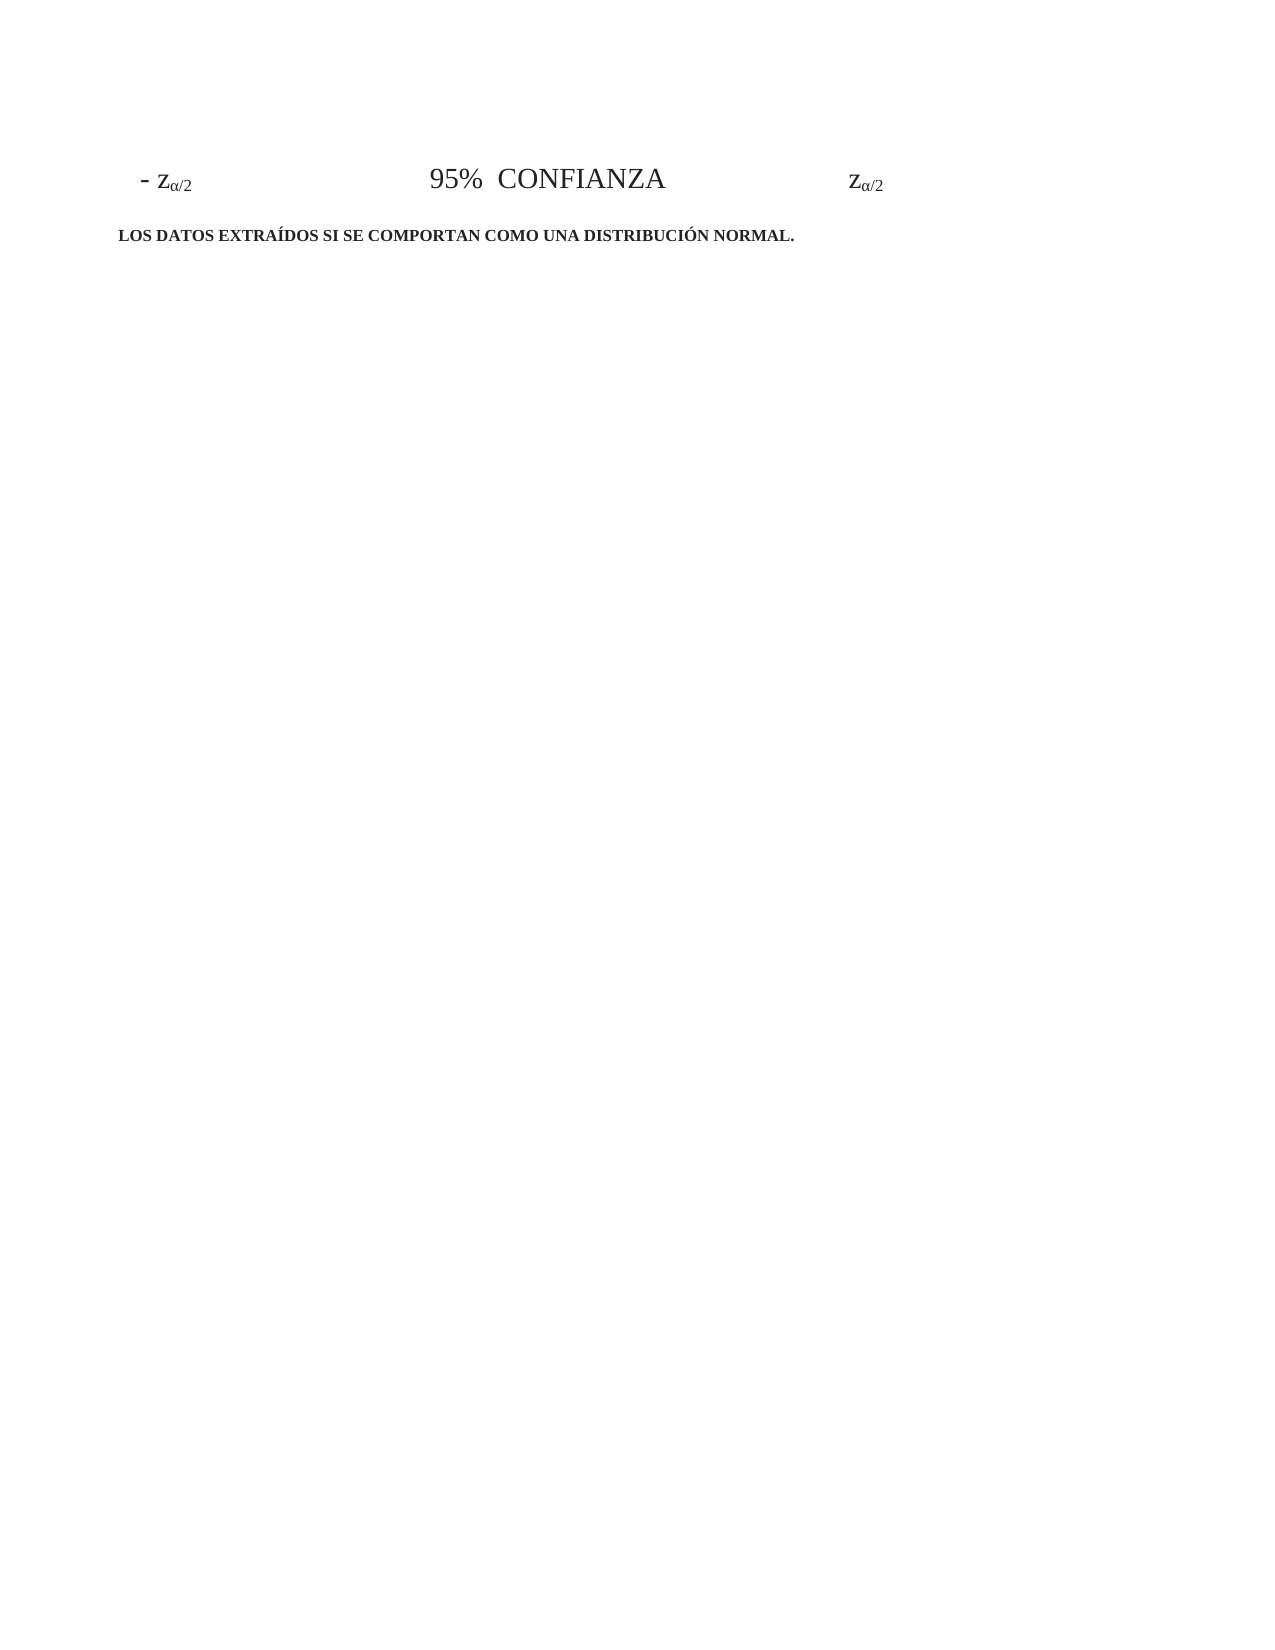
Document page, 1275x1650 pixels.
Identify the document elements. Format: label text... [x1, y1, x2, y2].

text - zα/2 95% CONFIANZA zα/2 [118, 161, 1157, 195]
text LOS DATOS EXTRAÍDOS SI SE COMPORTAN COMO UNA DISTRIBUCIÓN NORMAL. [118, 212, 1157, 245]
